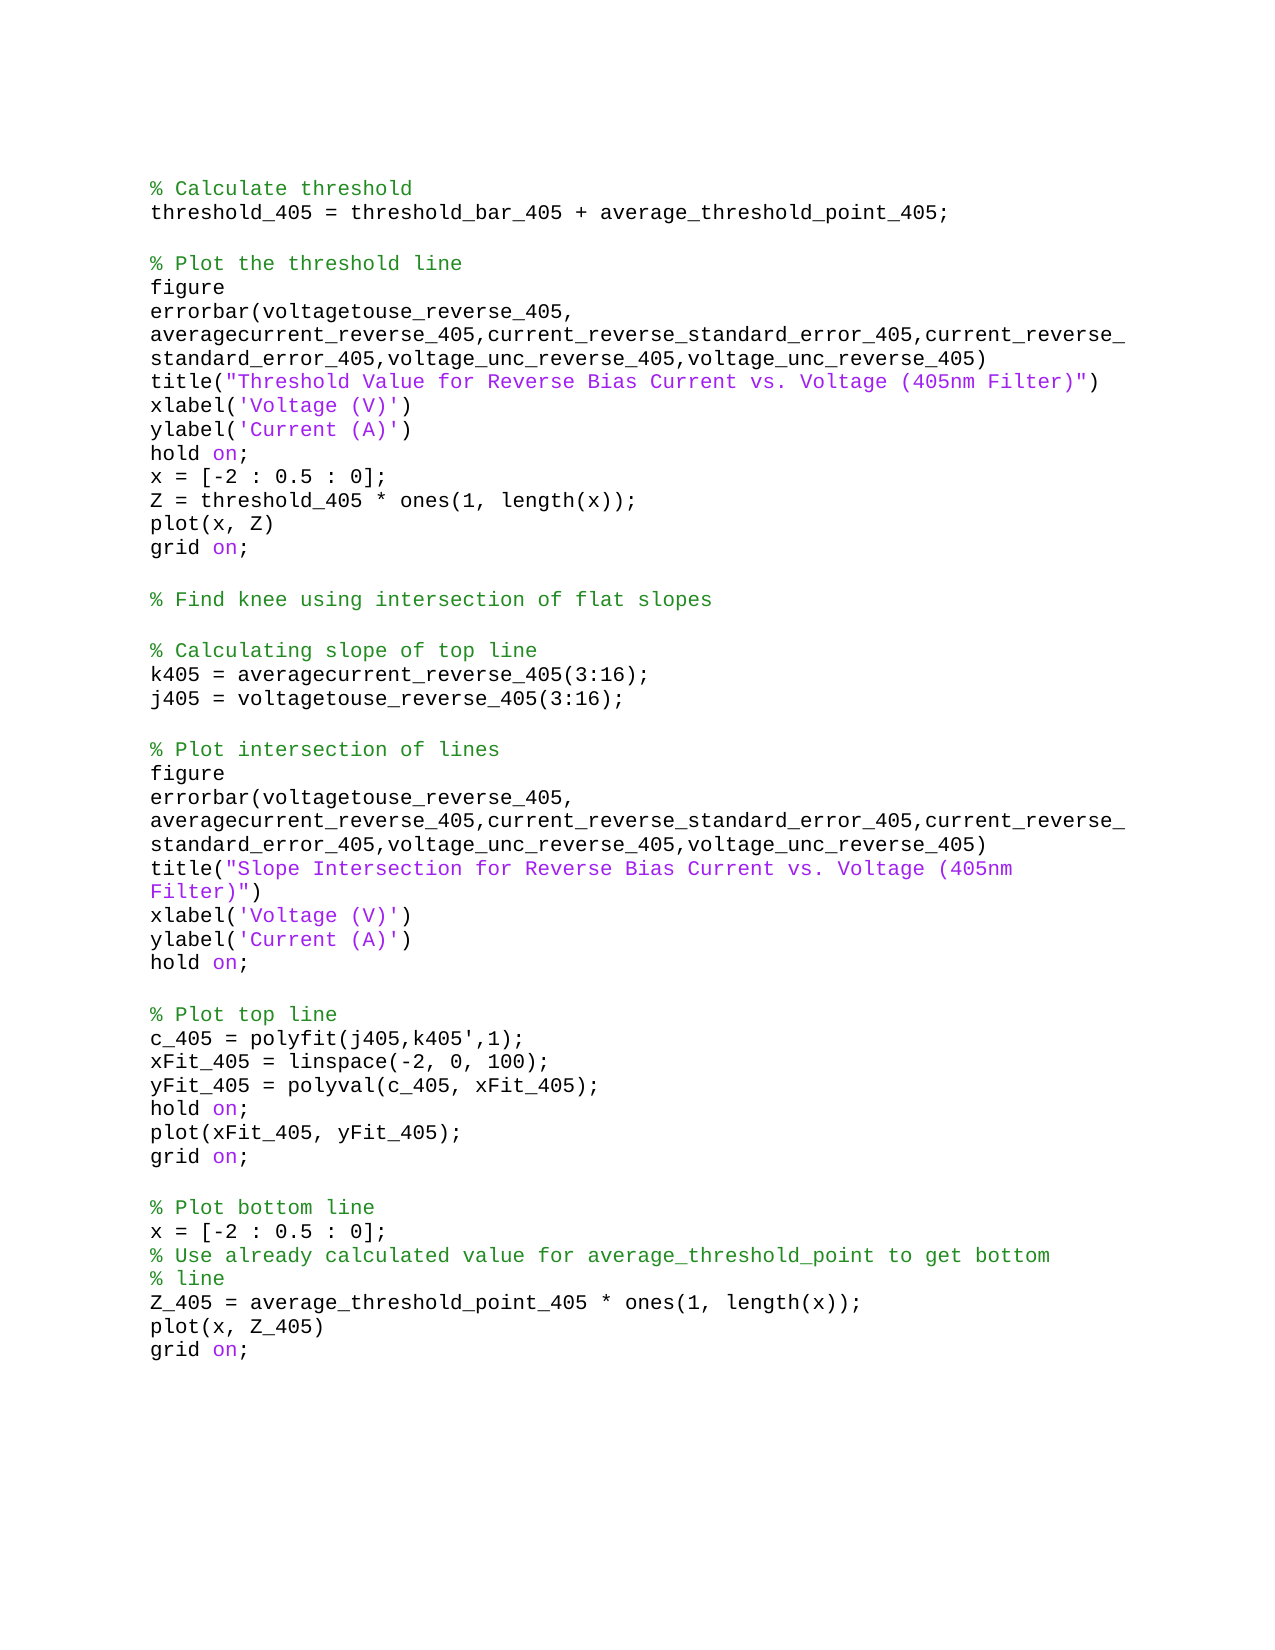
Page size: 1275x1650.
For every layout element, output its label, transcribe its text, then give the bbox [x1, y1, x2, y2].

text grid on; [150, 1146, 1125, 1169]
text hold on; [150, 442, 1125, 466]
text Z_405 = average_threshold_point_405 * ones(1, length(x)); [150, 1292, 1125, 1316]
text % Plot intersection of lines [150, 739, 1125, 763]
text % Find knee using intersection of flat slopes [150, 589, 1125, 612]
text plot(x, Z) [150, 513, 1125, 537]
text hold on; [150, 952, 1125, 976]
text xlabel('Voltage (V)') [150, 905, 1125, 928]
text plot(x, Z_405) [150, 1316, 1125, 1339]
text figure [150, 763, 1125, 787]
text figure [150, 277, 1125, 301]
text grid on; [150, 1339, 1125, 1363]
text % Use already calculated value for average_threshold_point to get bottom [150, 1245, 1125, 1268]
text xlabel('Voltage (V)') [150, 395, 1125, 419]
text % Plot bottom line [150, 1197, 1125, 1221]
text errorbar(voltagetouse_reverse_405, averagecurrent_reverse_405,current_reverse_standard_error_405,current_reverse_standard_error_405,voltage_unc_reverse_405,voltage_unc_reverse_405) [150, 787, 1125, 858]
text % Plot top line [150, 1004, 1125, 1027]
text errorbar(voltagetouse_reverse_405, averagecurrent_reverse_405,current_reverse_standard_error_405,current_reverse_standard_error_405,voltage_unc_reverse_405,voltage_unc_reverse_405) [150, 301, 1125, 372]
text % Calculating slope of top line [150, 640, 1125, 664]
text j405 = voltagetouse_reverse_405(3:16); [150, 688, 1125, 711]
text grid on; [150, 537, 1125, 561]
text title("Threshold Value for Reverse Bias Current vs. Voltage (405nm Filter)") [150, 372, 1125, 395]
text c_405 = polyfit(j405,k405',1); [150, 1027, 1125, 1051]
text hold on; [150, 1098, 1125, 1122]
text plot(xFit_405, yFit_405); [150, 1122, 1125, 1146]
text yFit_405 = polyval(c_405, xFit_405); [150, 1075, 1125, 1098]
text x = [-2 : 0.5 : 0]; [150, 466, 1125, 490]
text ylabel('Current (A)') [150, 928, 1125, 952]
text Z = threshold_405 * ones(1, length(x)); [150, 490, 1125, 513]
text ylabel('Current (A)') [150, 419, 1125, 442]
text % line [150, 1268, 1125, 1292]
text x = [-2 : 0.5 : 0]; [150, 1221, 1125, 1245]
text % Plot the threshold line [150, 253, 1125, 277]
text xFit_405 = linspace(-2, 0, 100); [150, 1051, 1125, 1075]
text title("Slope Intersection for Reverse Bias Current vs. Voltage (405nm Filter)") [150, 858, 1125, 905]
text threshold_405 = threshold_bar_405 + average_threshold_point_405; [150, 202, 1125, 225]
text k405 = averagecurrent_reverse_405(3:16); [150, 664, 1125, 688]
text % Calculate threshold [150, 178, 1125, 202]
